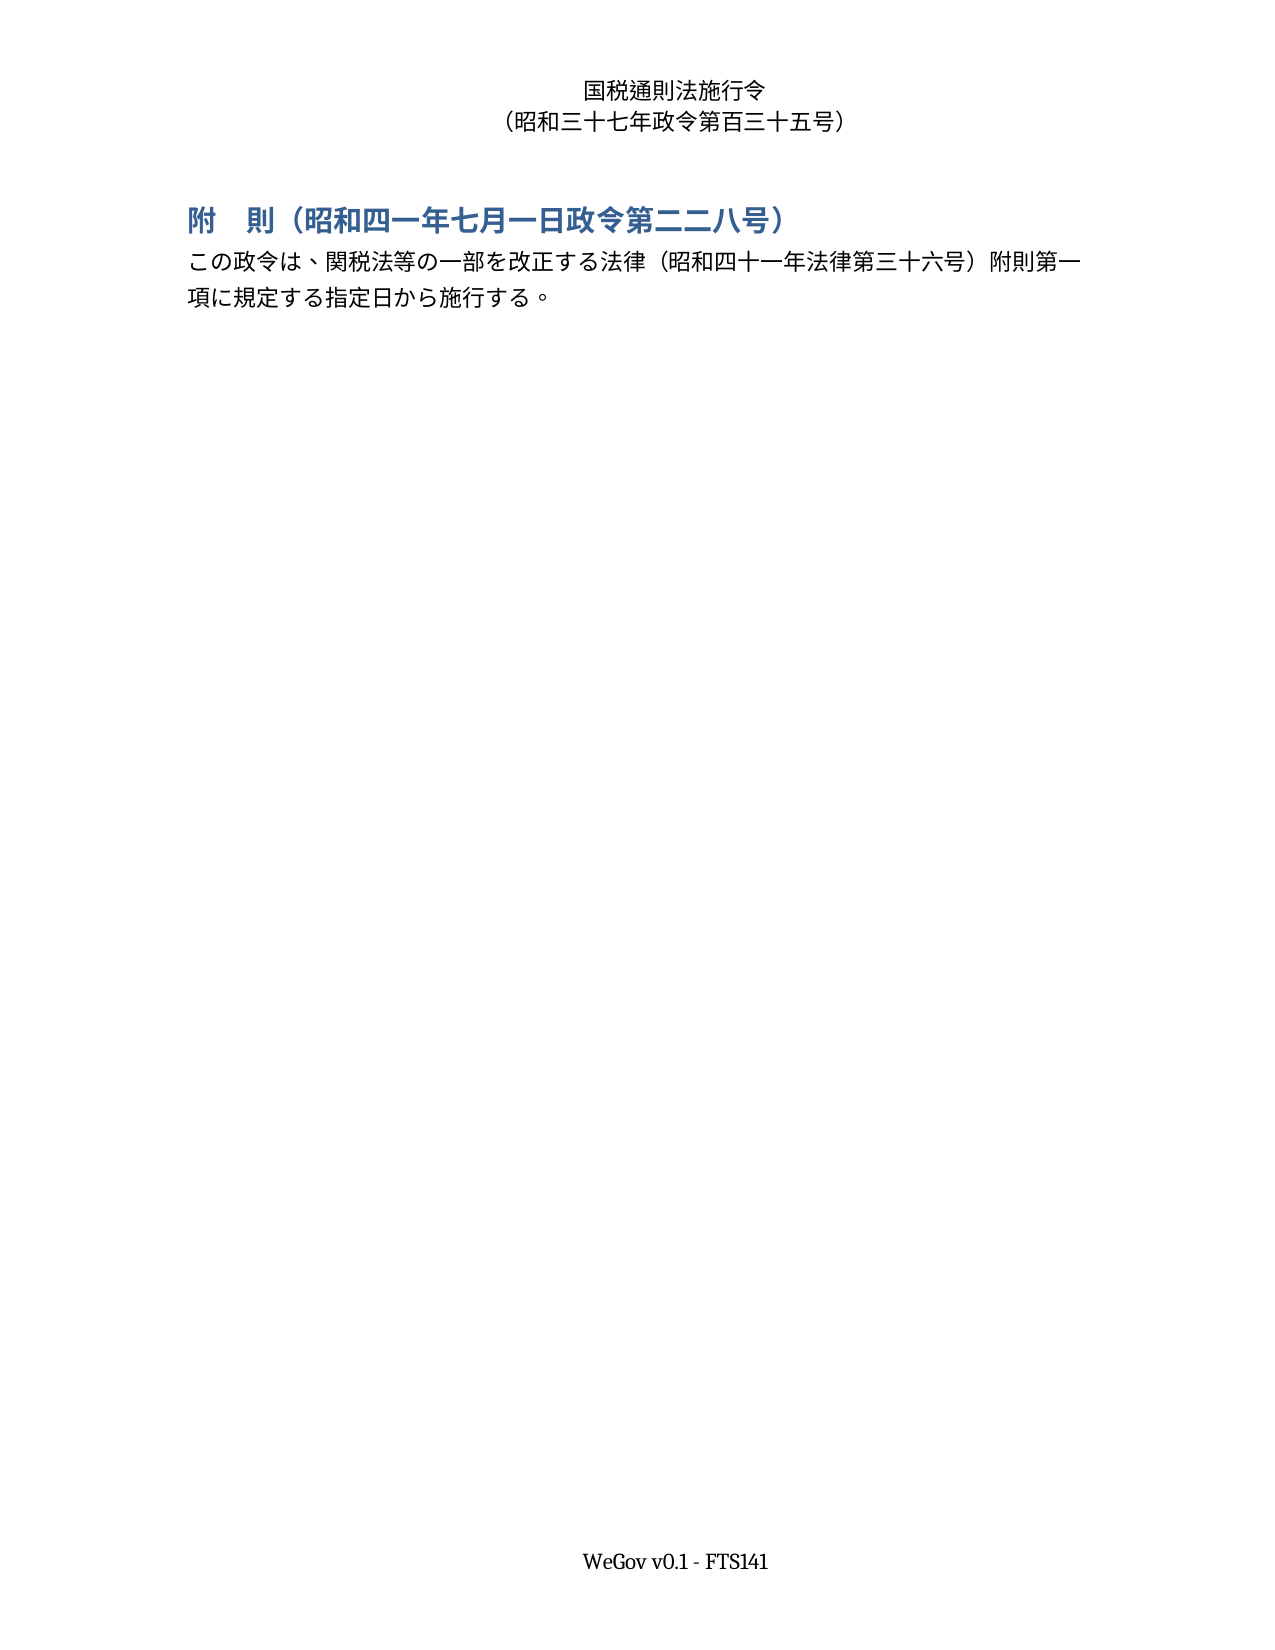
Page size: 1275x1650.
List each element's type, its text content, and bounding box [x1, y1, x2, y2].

text この政令は、関税法等の一部を改正する法律（昭和四十一年法律第三十六号）附則第一項に規定する指定日から施行する。 [187, 246, 1087, 313]
subtitle 附 則（昭和四一年七月一日政令第二二八号） [187, 200, 1087, 240]
